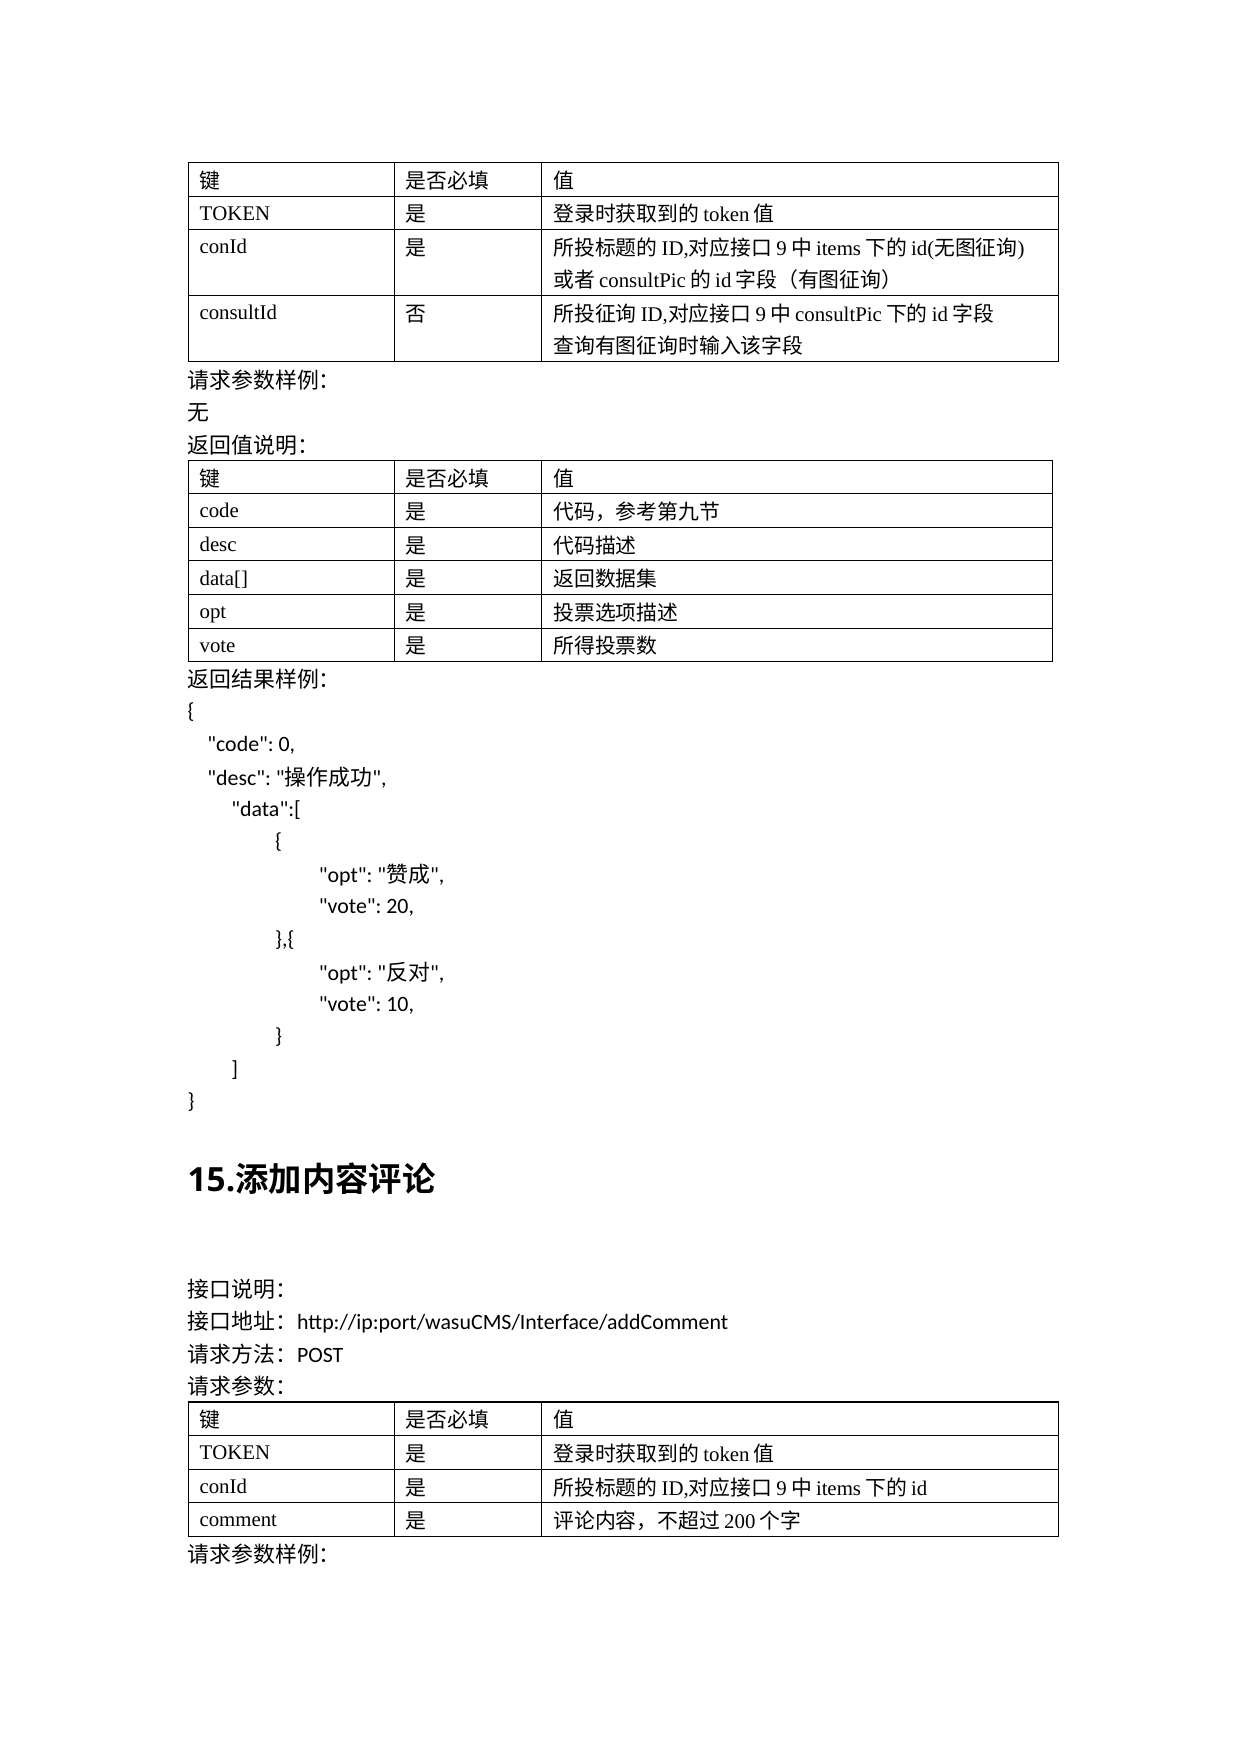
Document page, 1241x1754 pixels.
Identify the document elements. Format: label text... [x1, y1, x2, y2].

table_cell 投票选项描述 [542, 595, 1052, 627]
text 请求参数样例： [187, 362, 1053, 395]
text } [231, 1019, 1053, 1052]
table_cell 是 [395, 494, 541, 527]
text { [187, 694, 1053, 727]
text } [187, 1084, 1053, 1117]
text 请求方法：POST [187, 1336, 1053, 1369]
table_cell 是 [395, 1503, 541, 1536]
table_header 值 [542, 163, 1058, 196]
table_cell 代码，参考第九节 [542, 494, 1052, 527]
table_cell conId [189, 1470, 394, 1502]
text "vote": 10, [275, 987, 1053, 1019]
table_cell 是 [395, 595, 541, 627]
table_header 值 [542, 461, 1052, 493]
table_cell consultId [189, 296, 394, 361]
table_cell 是 [395, 561, 541, 594]
table_cell 所投标题的ID,对应接口9中items下的id [542, 1470, 1058, 1502]
table_header 键 [189, 1403, 394, 1435]
table_cell 评论内容，不超过200个字 [542, 1503, 1058, 1536]
text ] [187, 1052, 1053, 1084]
table_header 是否必填 [395, 1403, 541, 1435]
table_header 是否必填 [395, 163, 541, 196]
text "vote": 20, [275, 889, 1053, 922]
table_cell comment [189, 1503, 394, 1536]
table_cell 所投征询ID,对应接口9中consultPic下的id字段 查询有图征询时输入该字段 [542, 296, 1058, 361]
table_cell 是 [395, 629, 541, 661]
table_cell 是 [395, 197, 541, 229]
text },{ [231, 922, 1053, 954]
table_header 值 [542, 1403, 1058, 1435]
text 返回结果样例： [187, 662, 1053, 694]
table_cell 返回数据集 [542, 561, 1052, 594]
text "data":[ [187, 792, 1053, 824]
table_cell data[] [189, 561, 394, 594]
table_cell 是 [395, 1436, 541, 1468]
subtitle 15.添加内容评论 [187, 1144, 1053, 1209]
text 请求参数： [187, 1369, 1053, 1401]
table_header 是否必填 [395, 461, 541, 493]
text 接口说明： [187, 1271, 1053, 1304]
table_cell 否 [395, 296, 541, 361]
table_cell code [189, 494, 394, 527]
text { [231, 824, 1053, 857]
table_cell 所得投票数 [542, 629, 1052, 661]
table_header 键 [189, 163, 394, 196]
table_cell TOKEN [189, 1436, 394, 1468]
text "opt": "赞成", [187, 857, 1053, 889]
text "opt": "反对", [187, 954, 1053, 987]
table_cell 是 [395, 1470, 541, 1502]
table_cell vote [189, 629, 394, 661]
table_cell opt [189, 595, 394, 627]
table_cell desc [189, 528, 394, 560]
table_header 键 [189, 461, 394, 493]
table_cell 所投标题的ID,对应接口9中items下的id(无图征询) 或者consultPic的id字段（有图征询） [542, 230, 1058, 295]
table_cell 代码描述 [542, 528, 1052, 560]
text 返回值说明： [187, 427, 1053, 460]
table_cell TOKEN [189, 197, 394, 229]
table_cell 登录时获取到的token值 [542, 1436, 1058, 1468]
text "desc": "操作成功", [187, 759, 1053, 792]
table_cell 是 [395, 230, 541, 295]
text 无 [187, 395, 1053, 427]
table_cell 是 [395, 528, 541, 560]
text "code": 0, [187, 727, 1053, 759]
table_cell conId [189, 230, 394, 295]
text 接口地址：http://ip:port/wasuCMS/Interface/addComment [187, 1304, 1053, 1336]
table_cell 登录时获取到的token值 [542, 197, 1058, 229]
text 请求参数样例： [187, 1537, 1053, 1569]
